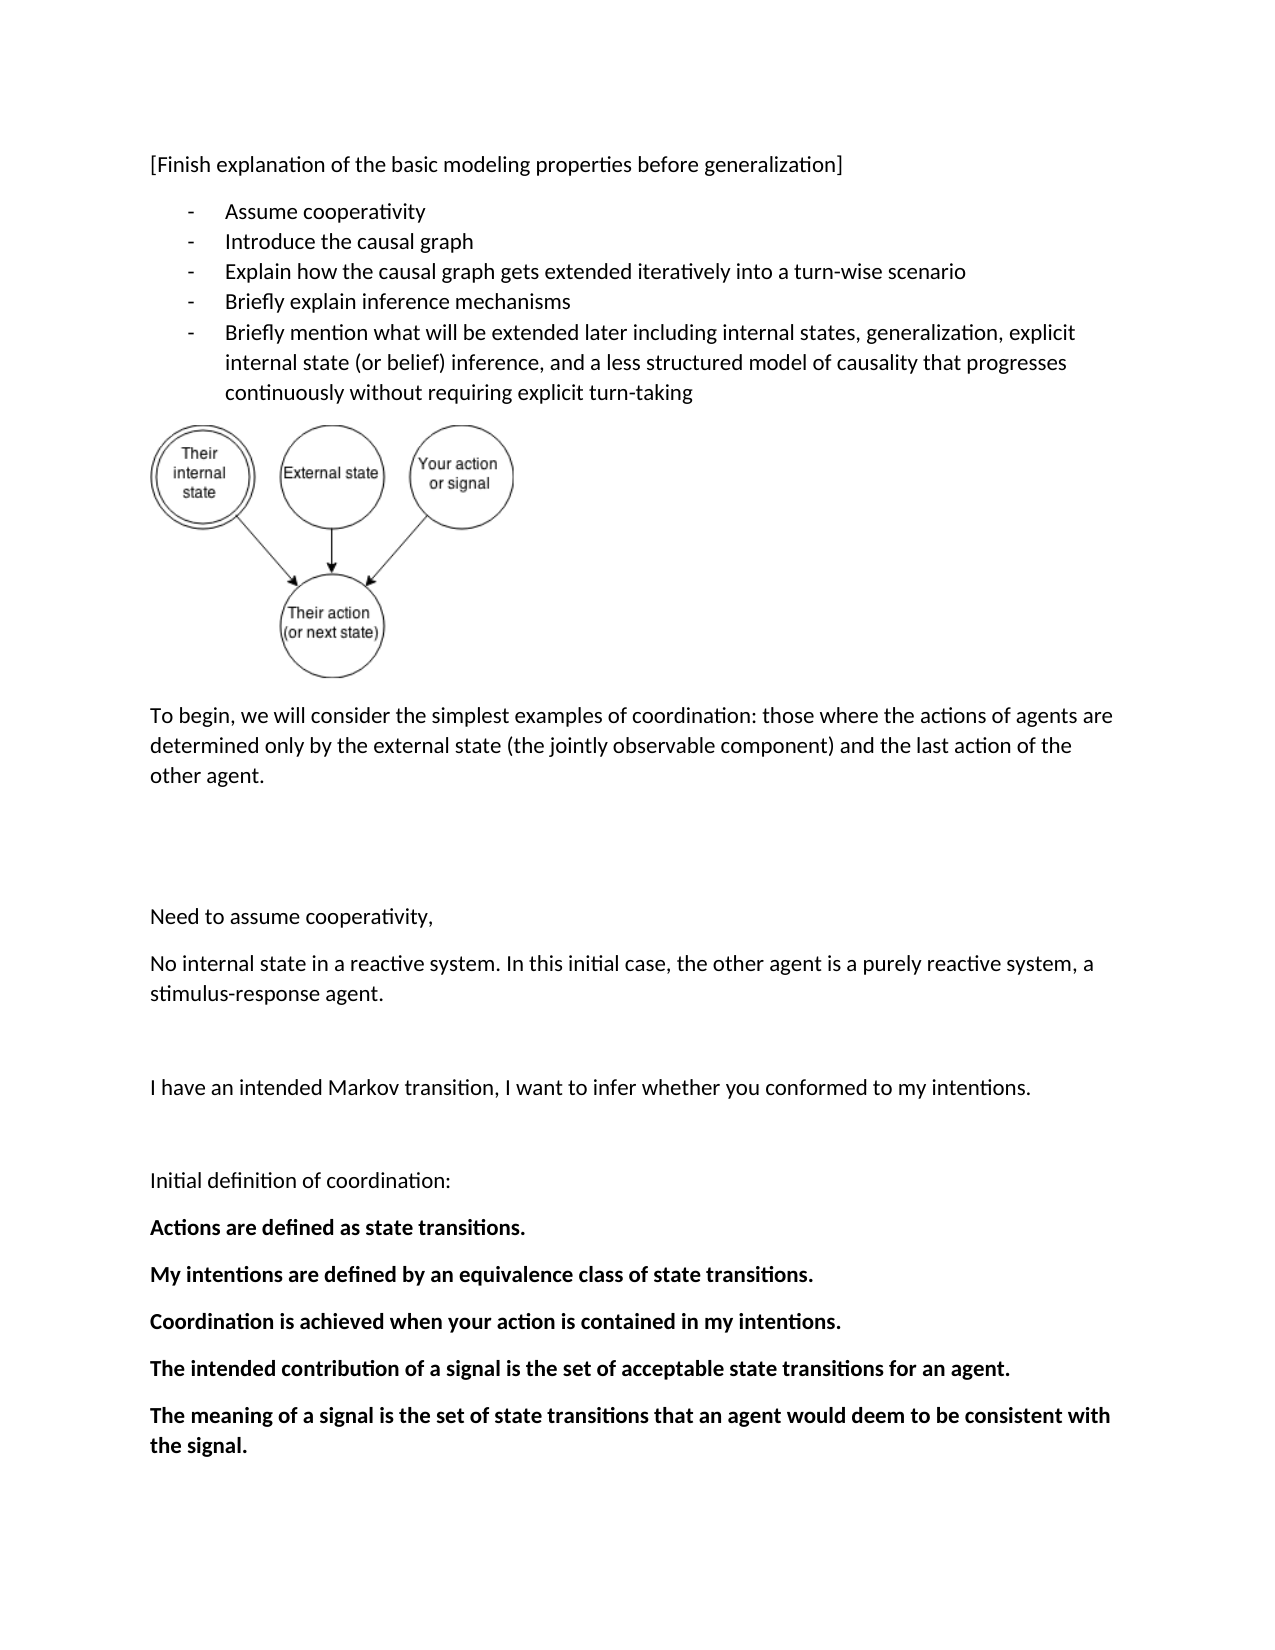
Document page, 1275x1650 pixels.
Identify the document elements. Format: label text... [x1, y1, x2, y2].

list Briefly mention what will be extended later including internal states, generalization, explicit internal state (or belief) inference, and a less structured model of causality that progresses continuously without requiring explicit turn-taking [187, 318, 1125, 406]
list Explain how the causal graph gets extended iteratively into a turn-wise scenario [187, 257, 1125, 285]
list Assume cooperativity [187, 197, 1125, 225]
text Need to assume cooperativity, [150, 902, 1125, 930]
picture [150, 425, 515, 682]
text To begin, we will consider the simplest examples of coordination: those where the actions of agents are determined only by the external state (the jointly observable component) and the last action of the other agent. [150, 701, 1125, 789]
text Coordination is achieved when your action is contained in my intentions. [150, 1307, 1125, 1335]
text I have an intended Markov transition, I want to infer whether you conformed to my intentions. [150, 1073, 1125, 1101]
list Briefly explain inference mechanisms [187, 287, 1125, 316]
text [Finish explanation of the basic modeling properties before generalization] [150, 150, 1125, 178]
text My intentions are defined by an equivalence class of state transitions. [150, 1260, 1125, 1288]
text Actions are defined as state transitions. [150, 1213, 1125, 1241]
text Initial definition of coordination: [150, 1166, 1125, 1194]
text The intended contribution of a signal is the set of acceptable state transitions for an agent. [150, 1354, 1125, 1382]
text No internal state in a reactive system. In this initial case, the other agent is a purely reactive system, a stimulus-response agent. [150, 949, 1125, 1007]
text The meaning of a signal is the set of state transitions that an agent would deem to be consistent with the signal. [150, 1401, 1125, 1459]
list Introduce the causal graph [187, 227, 1125, 255]
